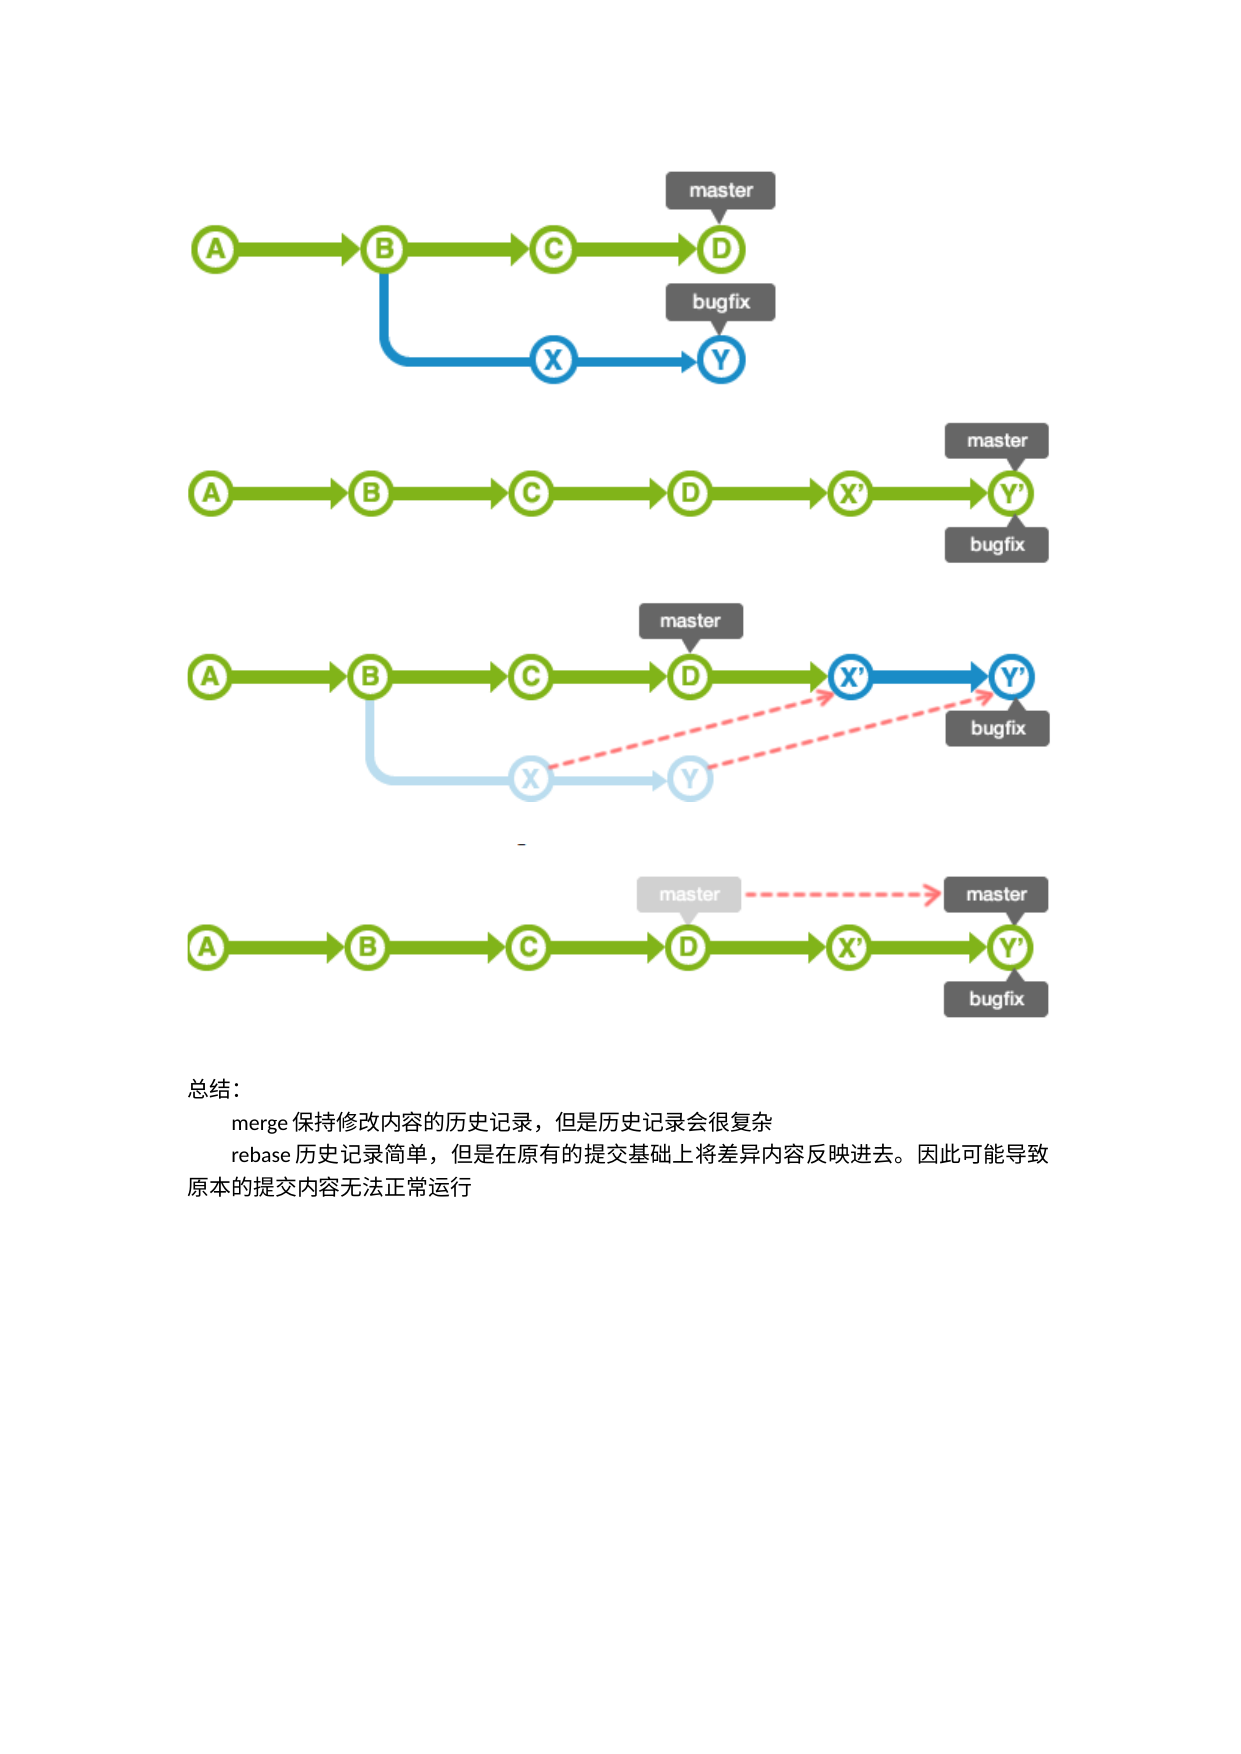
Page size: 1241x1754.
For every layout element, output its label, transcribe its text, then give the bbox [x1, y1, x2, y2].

text 总结： [187, 1072, 1053, 1104]
picture [187, 584, 1053, 802]
text rebase历史记录简单，但是在原有的提交基础上将差异内容反映进去。因此可能导致原本的提交内容无法正常运行 [187, 1137, 1053, 1202]
text merge保持修改内容的历史记录，但是历史记录会很复杂 [187, 1104, 1053, 1137]
picture [187, 844, 1053, 1022]
picture [187, 162, 1052, 566]
